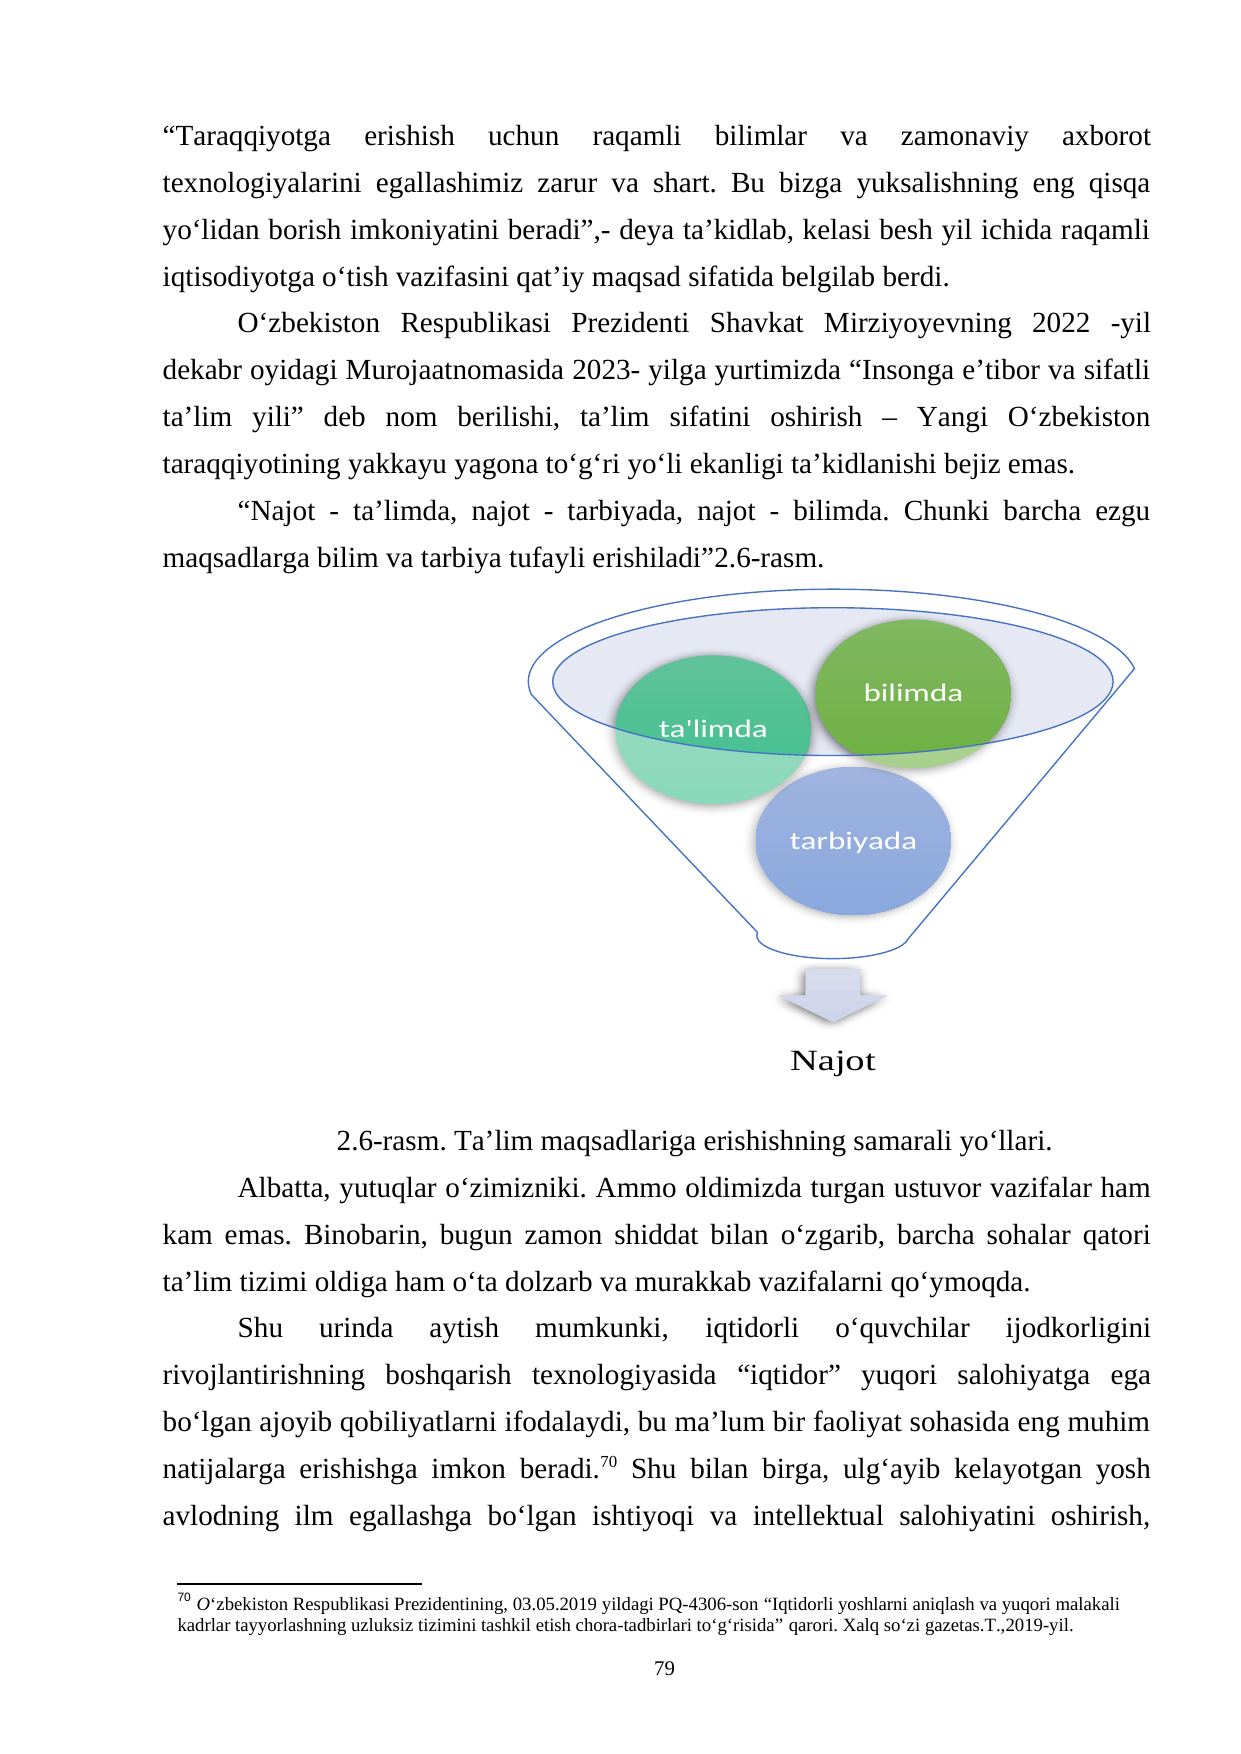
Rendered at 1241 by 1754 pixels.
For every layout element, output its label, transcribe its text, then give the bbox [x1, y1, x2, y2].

text Albatta, yutuqlar o‘zimizniki. Ammo oldimizda turgan ustuvor vazifalar ham kam emas. Binobarin, bugun zamon shiddat bilan o‘zgarib, barcha sohalar qatori ta’lim tizimi oldiga ham o‘ta dolzarb va murakkab vazifalarni qo‘ymoqda. [162, 1170, 1152, 1297]
text “Najot - ta’limda, najot - tarbiyada, najot - bilimda. Chunki barcha ezgu maqsadlarga bilim va tarbiya tufayli erishiladi”2.6-rasm. [162, 493, 1152, 573]
text O‘zbekiston Respublikasi Prezidenti Shavkat Mirziyoyevning 2022 -yil dekabr oyidagi Murojaatnomasida 2023- yilga yurtimizda “Insonga e’tibor va sifatli ta’lim yili” deb nom berilishi, ta’lim sifatini oshirish – Yangi O‘zbekiston taraqqiyotining yakkayu yagona to‘g‘ri yo‘li ekanligi ta’kidlanishi bejiz emas. [162, 306, 1152, 480]
text 2.6-rasm. Ta’lim maqsadlariga erishishning samarali yo‘llari. [162, 1123, 1152, 1157]
